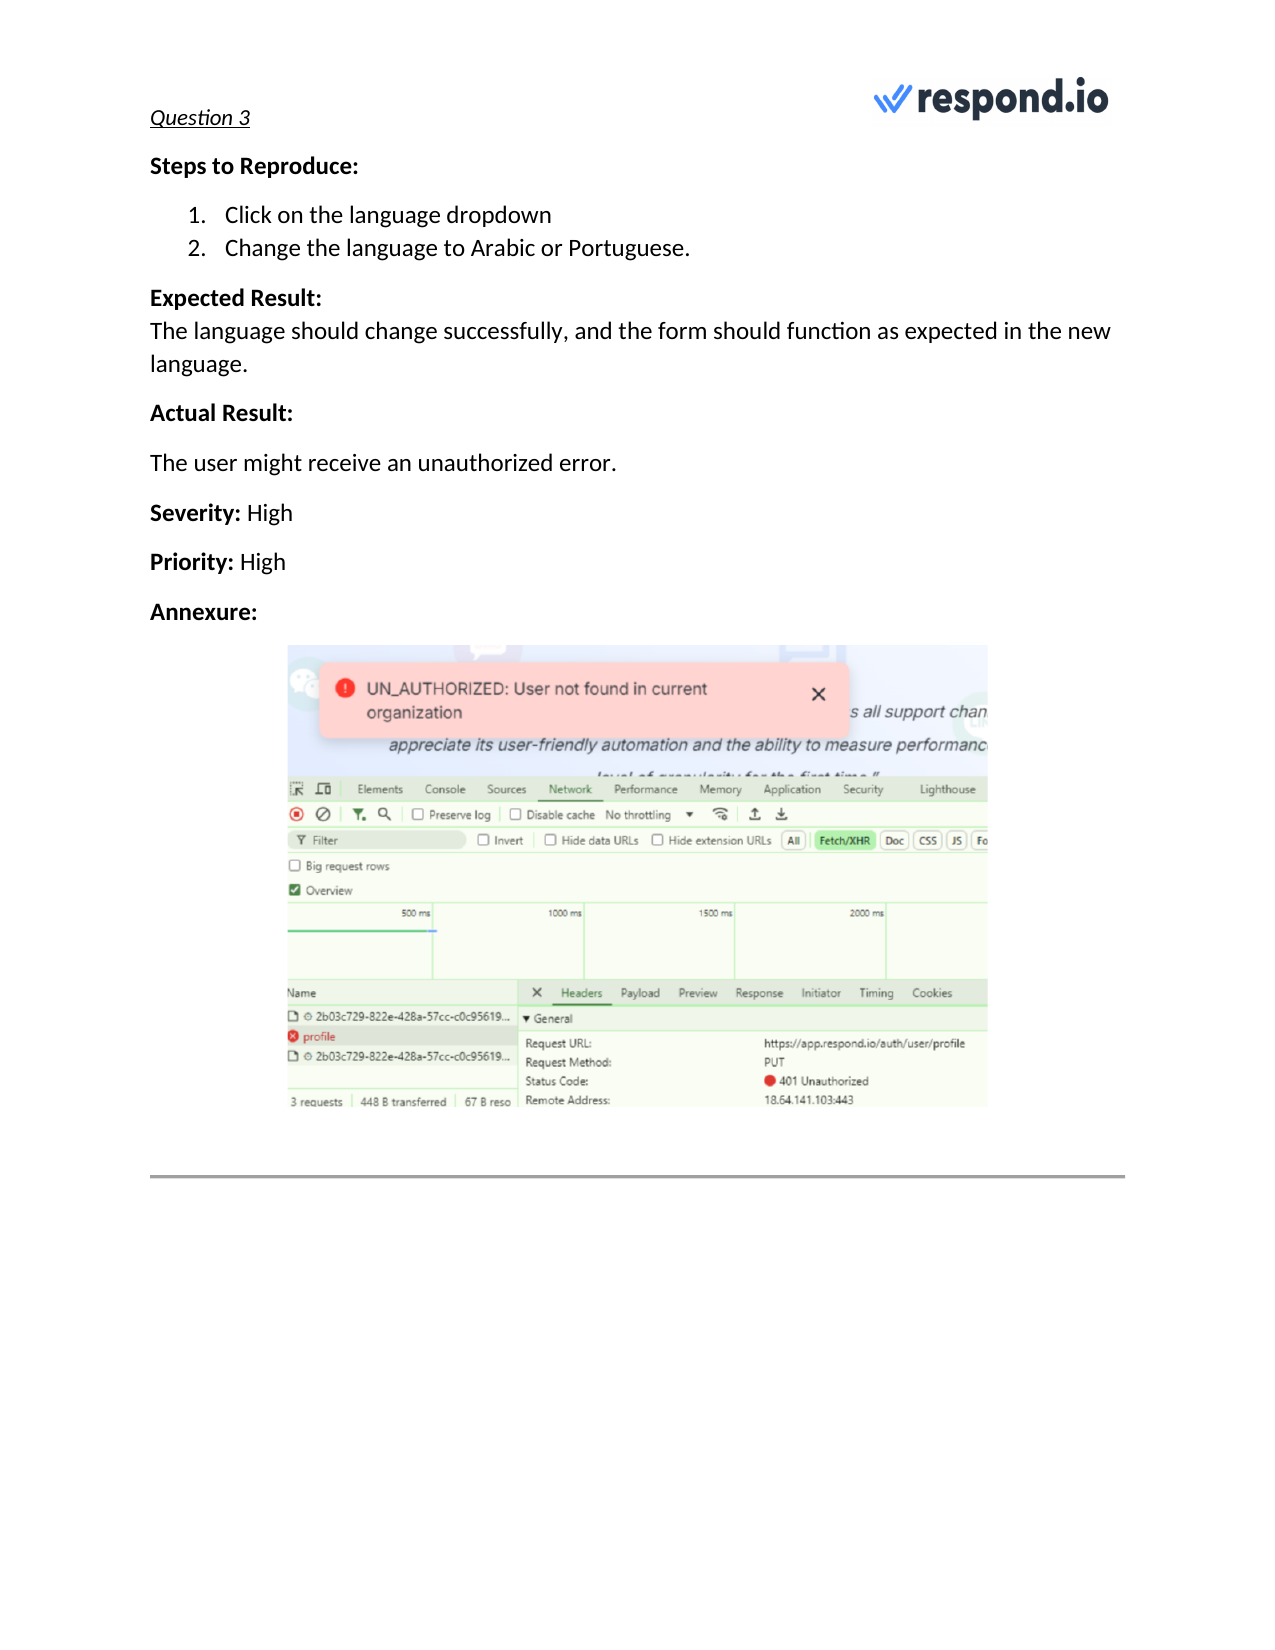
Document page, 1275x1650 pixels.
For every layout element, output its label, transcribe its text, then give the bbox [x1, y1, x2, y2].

picture [287, 645, 988, 1107]
picture [872, 76, 1112, 126]
list Change the language to Arabic or Portuguese. [187, 232, 1125, 263]
text Severity: High [150, 497, 1125, 527]
list Click on the language dropdown [187, 199, 1125, 230]
text Annexure: [150, 596, 1125, 626]
text Actual Result: [150, 397, 1125, 428]
text Steps to Reproduce: [150, 150, 1125, 181]
text The user might receive an unauthorized error. [150, 447, 1125, 478]
text Expected Result: The language should change successfully, and the form should function as expected in the new language. [150, 282, 1125, 378]
text Priority: High [150, 546, 1125, 577]
